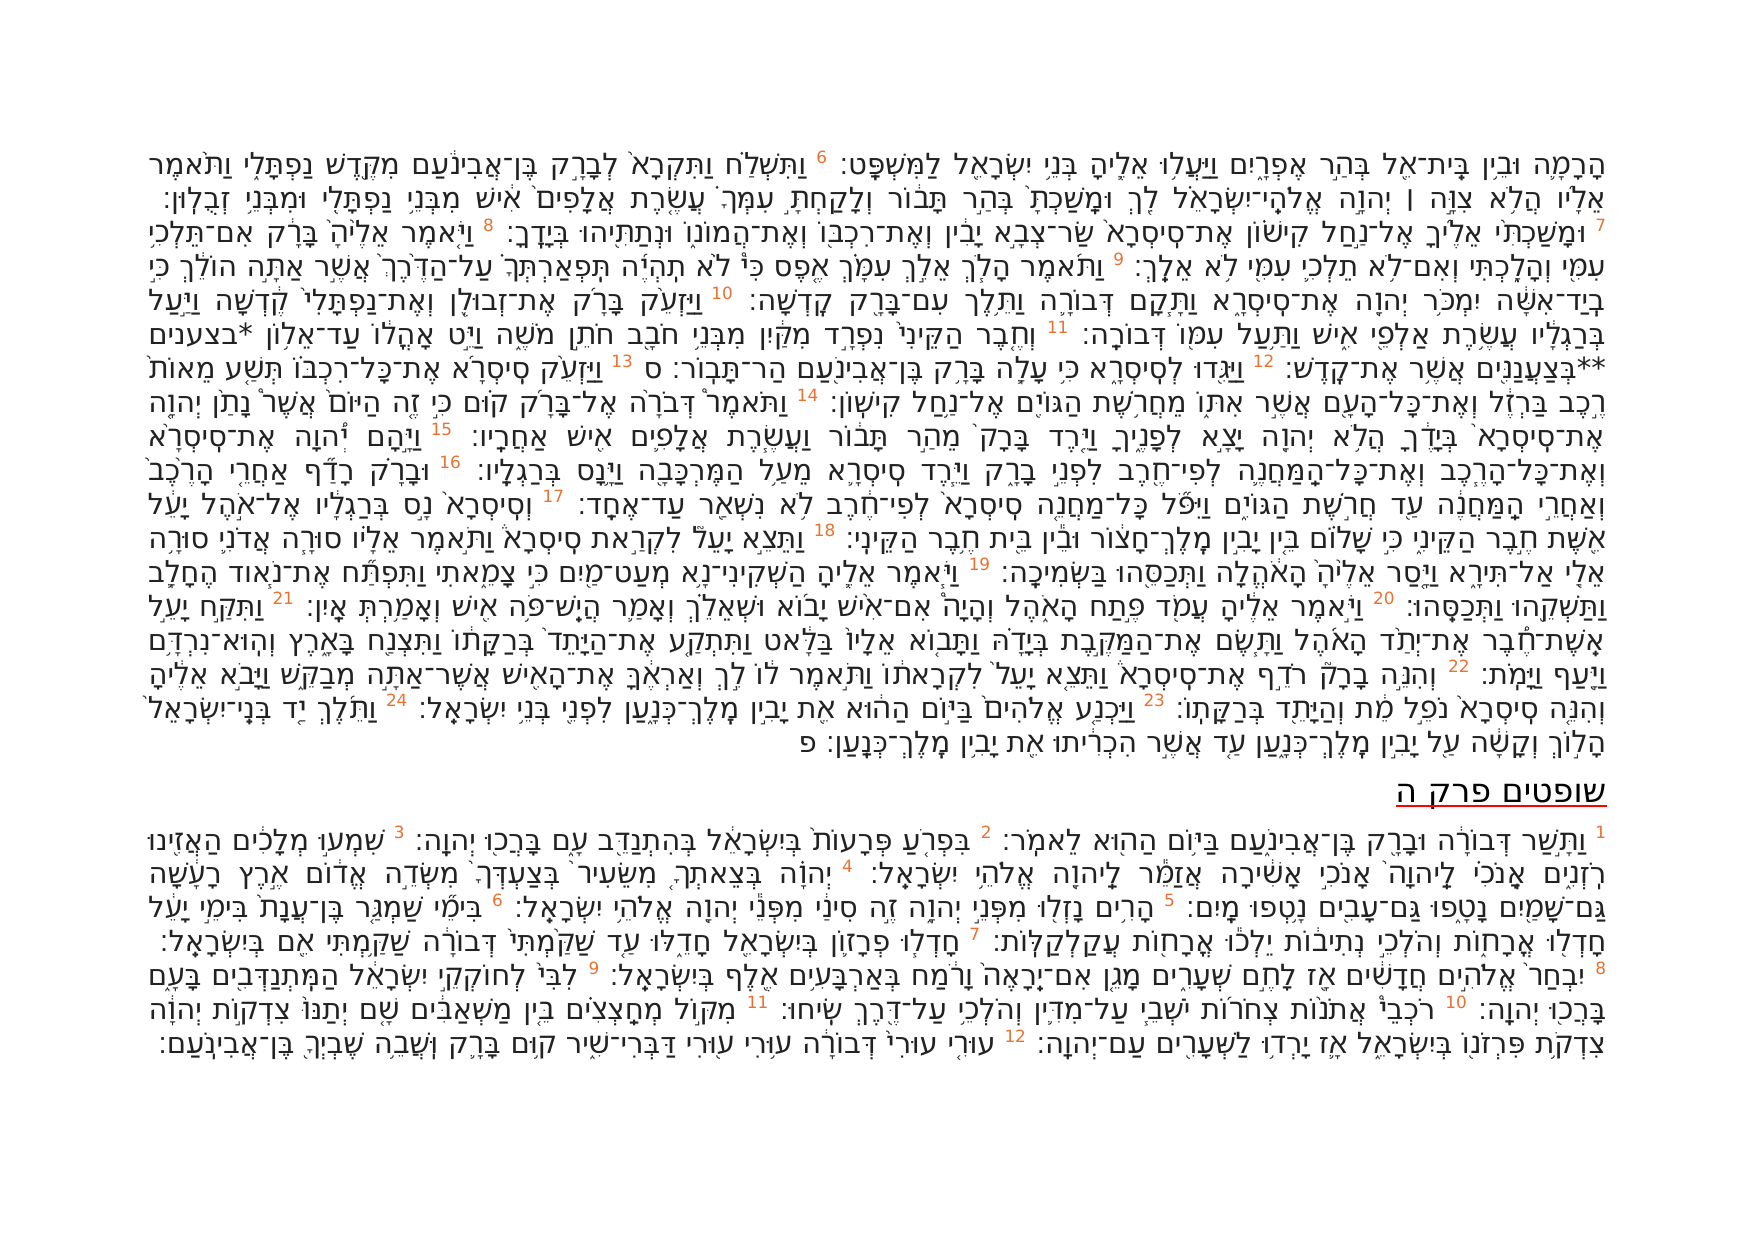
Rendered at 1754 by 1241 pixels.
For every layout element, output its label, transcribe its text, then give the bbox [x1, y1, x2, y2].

text שופטים פרק ה [148, 771, 1606, 810]
